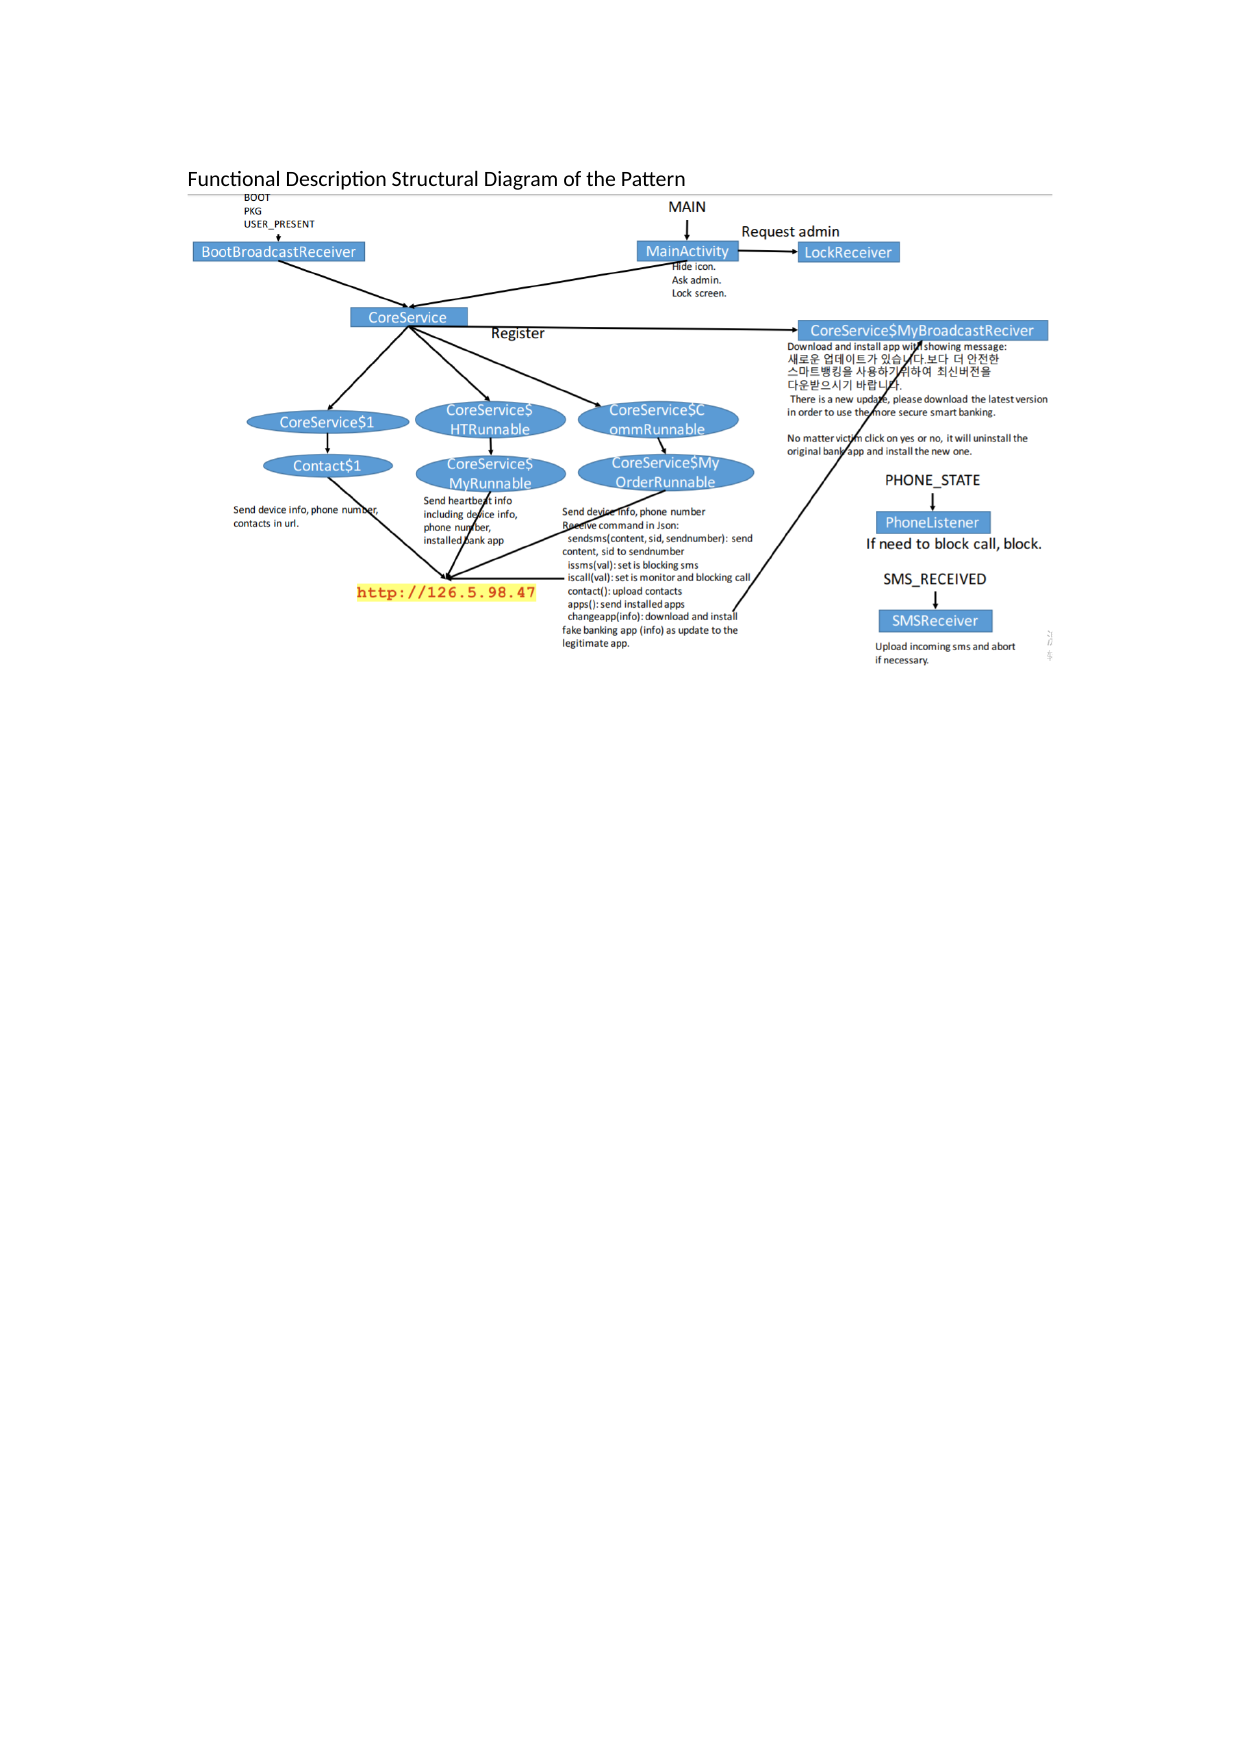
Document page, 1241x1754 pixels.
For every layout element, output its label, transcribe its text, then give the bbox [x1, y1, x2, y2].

picture [187, 194, 1053, 677]
text Functional Description Structural Diagram of the Pattern [187, 162, 1053, 194]
